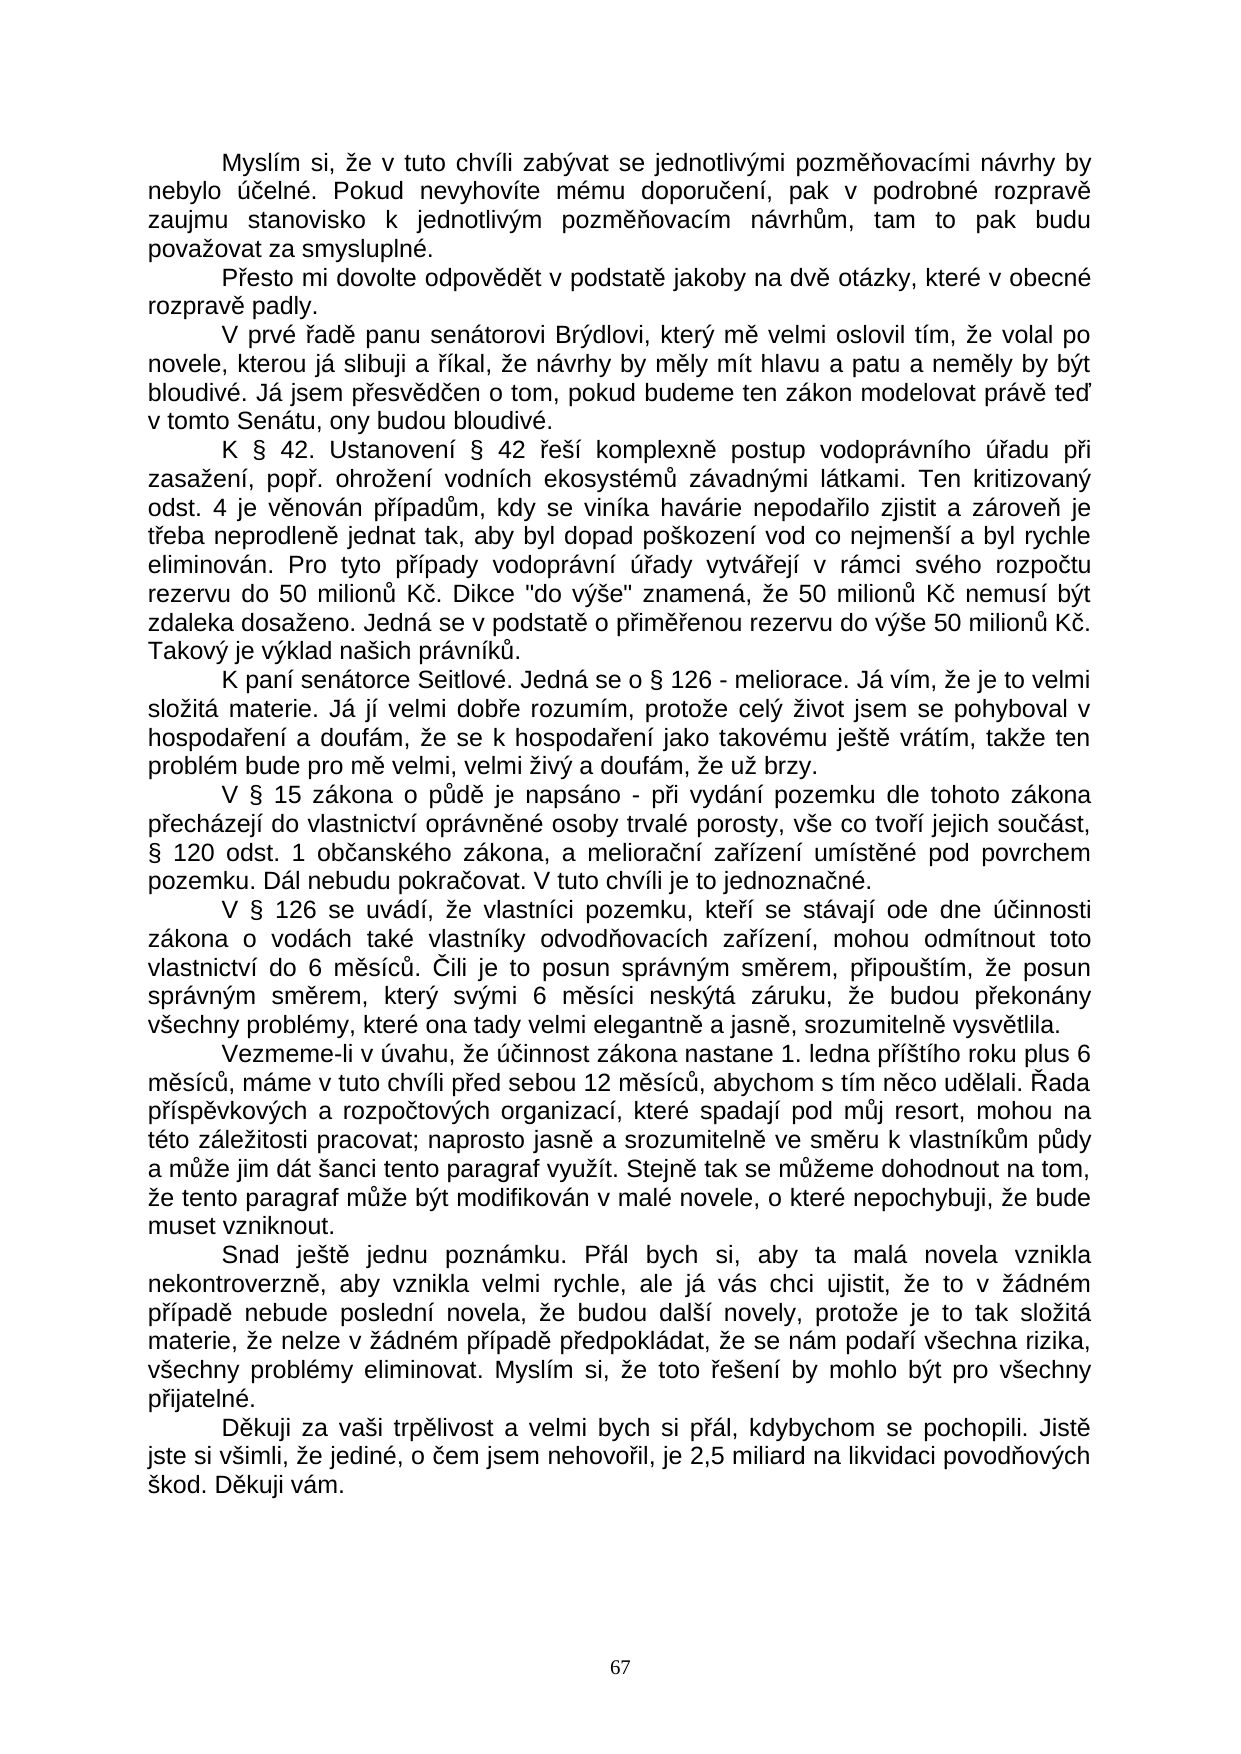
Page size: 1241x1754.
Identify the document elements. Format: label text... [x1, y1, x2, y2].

text K § 42. Ustanovení § 42 řeší komplexně postup vodoprávního úřadu při zasažení, popř. ohrožení vodních ekosystémů závadnými látkami. Ten kritizovaný odst. 4 je věnován případům, kdy se viníka havárie nepodařilo zjistit a zároveň je třeba neprodleně jednat tak, aby byl dopad poškození vod co nejmenší a byl rychle eliminován. Pro tyto případy vodoprávní úřady vytvářejí v rámci svého rozpočtu rezervu do 50 milionů Kč. Dikce "do výše" znamená, že 50 milionů Kč nemusí být zdaleka dosaženo. Jedná se v podstatě o přiměřenou rezervu do výše 50 milionů Kč. Takový je výklad našich právníků. [148, 435, 1093, 665]
text Myslím si, že v tuto chvíli zabývat se jednotlivými pozměňovacími návrhy by nebylo účelné. Pokud nevyhovíte mému doporučení, pak v podrobné rozpravě zaujmu stanovisko k jednotlivým pozměňovacím návrhům, tam to pak budu považovat za smysluplné. [148, 148, 1093, 263]
text K paní senátorce Seitlové. Jedná se o § 126 - meliorace. Já vím, že je to velmi složitá materie. Já jí velmi dobře rozumím, protože celý život jsem se pohyboval v hospodaření a doufám, že se k hospodaření jako takovému ještě vrátím, takže ten problém bude pro mě velmi, velmi živý a doufám, že už brzy. [148, 665, 1093, 780]
text V § 15 zákona o půdě je napsáno - při vydání pozemku dle tohoto zákona přecházejí do vlastnictví oprávněné osoby trvalé porosty, vše co tvoří jejich součást, § 120 odst. 1 občanského zákona, a meliorační zařízení umístěné pod povrchem pozemku. Dál nebudu pokračovat. V tuto chvíli je to jednoznačné. [148, 780, 1093, 895]
text V prvé řadě panu senátorovi Brýdlovi, který mě velmi oslovil tím, že volal po novele, kterou já slibuji a říkal, že návrhy by měly mít hlavu a patu a neměly by být bloudivé. Já jsem přesvědčen o tom, pokud budeme ten zákon modelovat právě teď v tomto Senátu, ony budou bloudivé. [148, 320, 1093, 435]
text Snad ještě jednu poznámku. Přál bych si, aby ta malá novela vznikla nekontroverzně, aby vznikla velmi rychle, ale já vás chci ujistit, že to v žádném případě nebude poslední novela, že budou další novely, protože je to tak složitá materie, že nelze v žádném případě předpokládat, že se nám podaří všechna rizika, všechny problémy eliminovat. Myslím si, že toto řešení by mohlo být pro všechny přijatelné. [148, 1240, 1093, 1413]
text Děkuji za vaši trpělivost a velmi bych si přál, kdybychom se pochopili. Jistě jste si všimli, že jediné, o čem jsem nehovořil, je 2,5 miliard na likvidaci povodňových škod. Děkuji vám. [148, 1413, 1093, 1499]
text Vezmeme-li v úvahu, že účinnost zákona nastane 1. ledna příštího roku plus 6 měsíců, máme v tuto chvíli před sebou 12 měsíců, abychom s tím něco udělali. Řada příspěvkových a rozpočtových organizací, které spadají pod můj resort, mohou na této záležitosti pracovat; naprosto jasně a srozumitelně ve směru k vlastníkům půdy a může jim dát šanci tento paragraf využít. Stejně tak se můžeme dohodnout na tom, že tento paragraf může být modifikován v malé novele, o které nepochybuji, že bude muset vzniknout. [148, 1039, 1093, 1240]
text Přesto mi dovolte odpovědět v podstatě jakoby na dvě otázky, které v obecné rozpravě padly. [148, 263, 1093, 320]
text V § 126 se uvádí, že vlastníci pozemku, kteří se stávají ode dne účinnosti zákona o vodách také vlastníky odvodňovacích zařízení, mohou odmítnout toto vlastnictví do 6 měsíců. Čili je to posun správným směrem, připouštím, že posun správným směrem, který svými 6 měsíci neskýtá záruku, že budou překonány všechny problémy, které ona tady velmi elegantně a jasně, srozumitelně vysvětlila. [148, 895, 1093, 1039]
